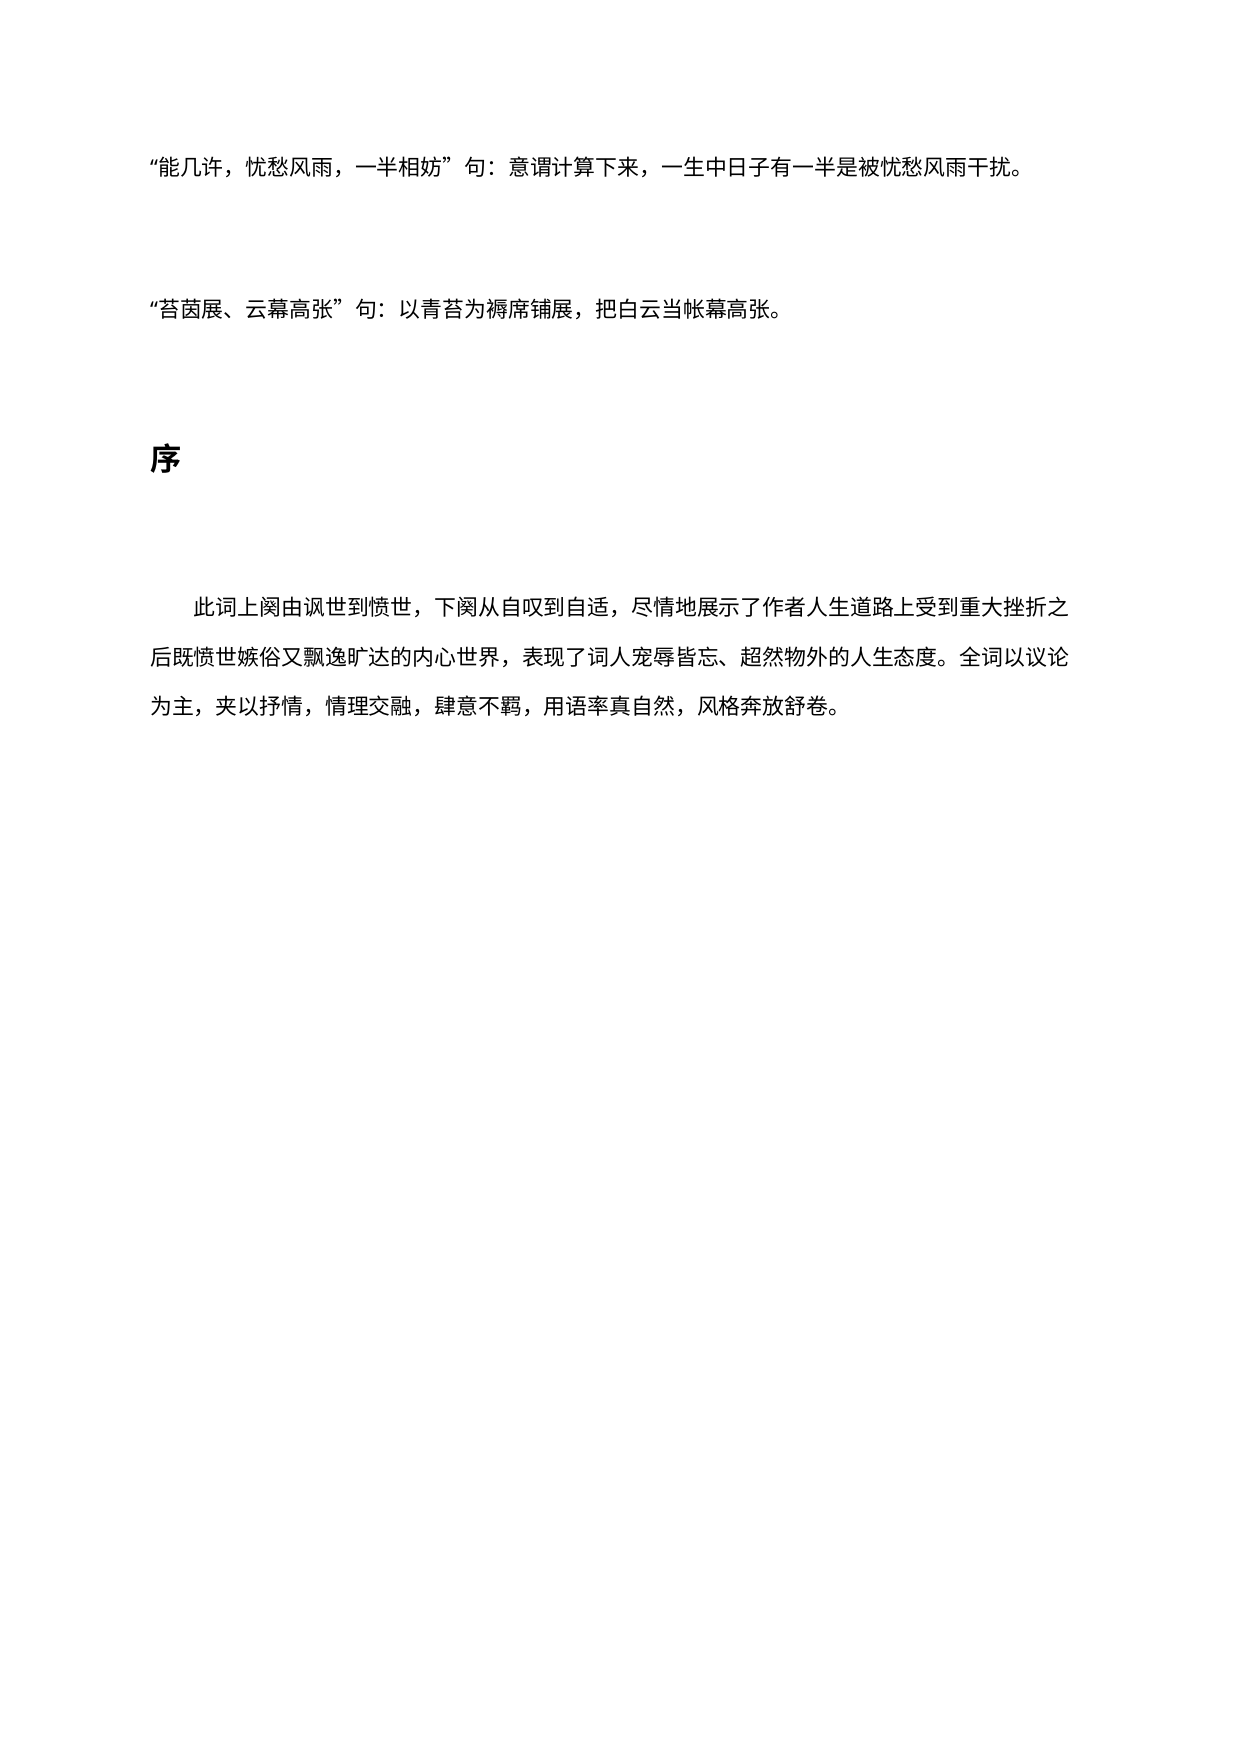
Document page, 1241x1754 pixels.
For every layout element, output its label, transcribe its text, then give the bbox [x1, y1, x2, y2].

text “能几许，忧愁风雨，一半相妨”句：意谓计算下来，一生中日子有一半是被忧愁风雨干扰。 [150, 150, 1090, 182]
text “苔茵展、云幕高张”句：以青苔为褥席铺展，把白云当帐幕高张。 [150, 292, 1090, 324]
subtitle 序 [150, 434, 1090, 479]
text 此词上阕由讽世到愤世，下阕从自叹到自适，尽情地展示了作者人生道路上受到重大挫折之后既愤世嫉俗又飘逸旷达的内心世界，表现了词人宠辱皆忘、超然物外的人生态度。全词以议论为主，夹以抒情，情理交融，肆意不羁，用语率真自然，风格奔放舒卷。 [150, 590, 1090, 721]
